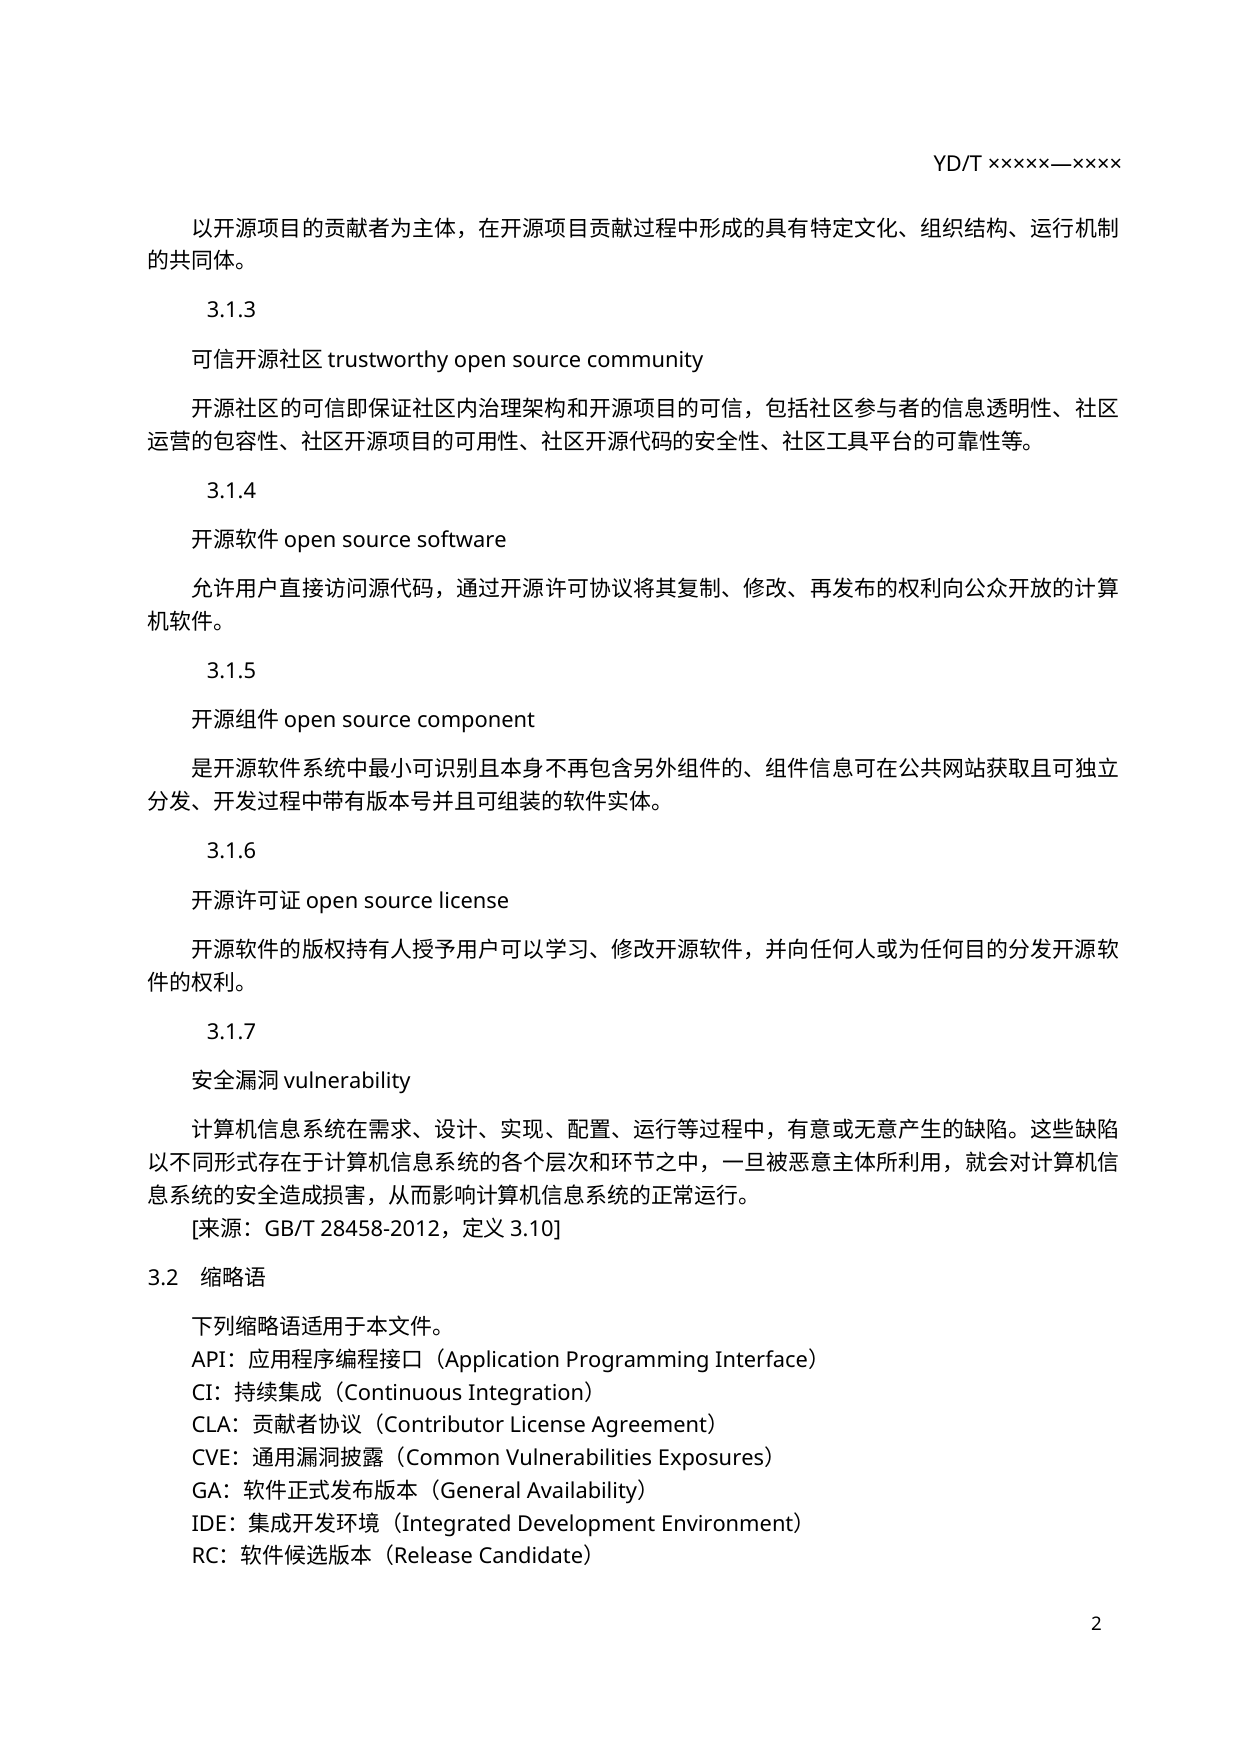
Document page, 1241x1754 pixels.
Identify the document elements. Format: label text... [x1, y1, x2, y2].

text 允许用户直接访问源代码，通过开源许可协议将其复制、修改、再发布的权利向公众开放的计算机软件。 [148, 571, 1122, 636]
text GA：软件正式发布版本（General Availability） [148, 1472, 1122, 1505]
text [来源：GB/T 28458-2012，定义3.10] [148, 1210, 1122, 1243]
text CI：持续集成（Continuous Integration） [148, 1374, 1122, 1407]
list 开源许可证 open source license [148, 882, 1122, 915]
list 安全漏洞 vulnerability [148, 1062, 1122, 1095]
text RC：软件候选版本（Release Candidate） [148, 1538, 1122, 1571]
text 缩略语 [148, 1259, 1122, 1292]
text IDE：集成开发环境（Integrated Development Environment） [148, 1505, 1122, 1538]
list 开源组件 open source component [148, 702, 1122, 734]
text 开源软件的版权持有人授予用户可以学习、修改开源软件，并向任何人或为任何目的分发开源软件的权利。 [148, 931, 1122, 997]
text API：应用程序编程接口（Application Programming Interface） [148, 1341, 1122, 1374]
text 下列缩略语适用于本文件。 [148, 1308, 1122, 1341]
text CVE：通用漏洞披露（Common Vulnerabilities Exposures） [148, 1439, 1122, 1472]
text 开源社区的可信即保证社区内治理架构和开源项目的可信，包括社区参与者的信息透明性、社区运营的包容性、社区开源项目的可用性、社区开源代码的安全性、社区工具平台的可靠性等。 [148, 390, 1122, 456]
text 计算机信息系统在需求、设计、实现、配置、运行等过程中，有意或无意产生的缺陷。这些缺陷以不同形式存在于计算机信息系统的各个层次和环节之中，一旦被恶意主体所利用，就会对计算机信息系统的安全造成损害，从而影响计算机信息系统的正常运行。 [148, 1112, 1122, 1210]
text 是开源软件系统中最小可识别且本身不再包含另外组件的、组件信息可在公共网站获取且可独立分发、开发过程中带有版本号并且可组装的软件实体。 [148, 751, 1122, 817]
list 开源软件 open source software [148, 521, 1122, 554]
text CLA：贡献者协议（Contributor License Agreement） [148, 1407, 1122, 1439]
list 可信开源社区 trustworthy open source community [148, 341, 1122, 374]
text 以开源项目的贡献者为主体，在开源项目贡献过程中形成的具有特定文化、组织结构、运行机制的共同体。 [148, 210, 1122, 276]
